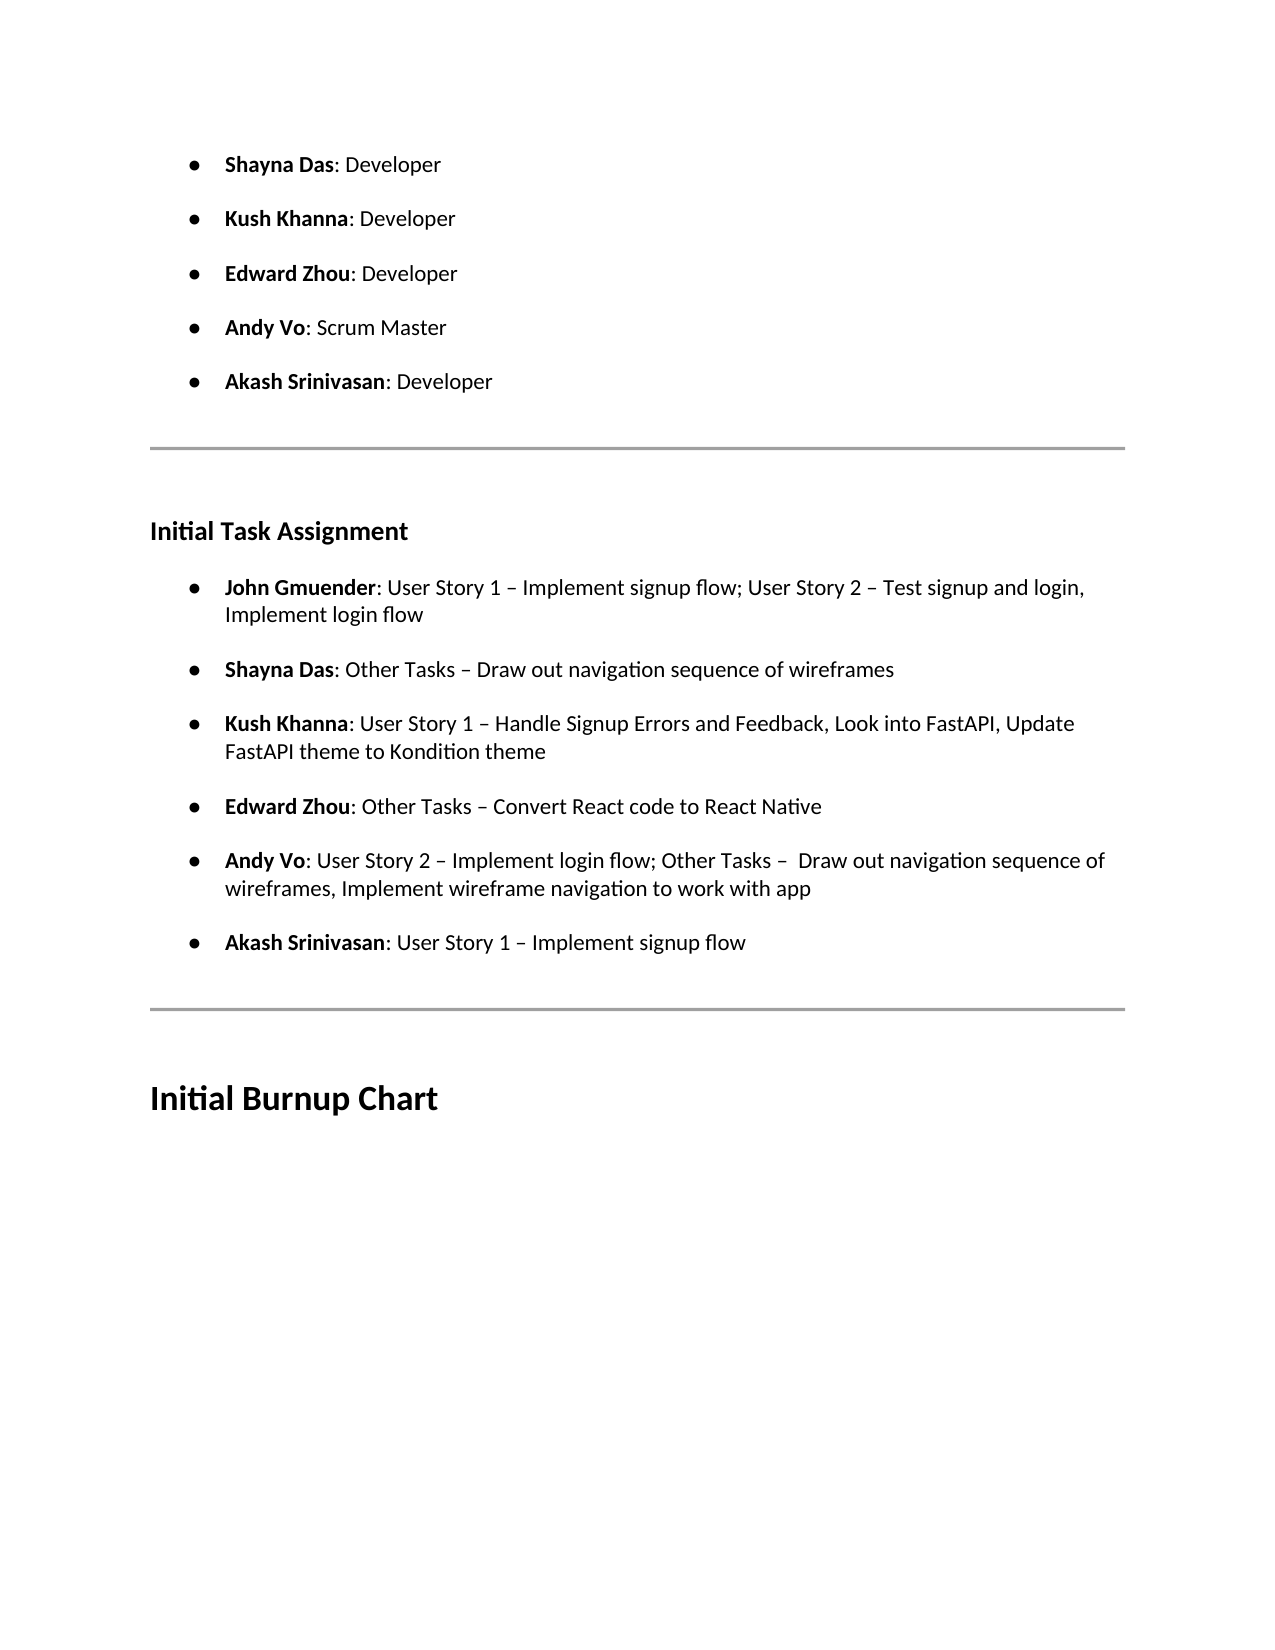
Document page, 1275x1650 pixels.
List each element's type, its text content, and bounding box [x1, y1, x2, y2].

list Kush Khanna: User Story 1 – Handle Signup Errors and Feedback, Look into FastAPI, Update FastAPI theme to Kondition theme [187, 709, 1125, 792]
subtitle Initial Burnup Chart [150, 1076, 1125, 1119]
list Edward Zhou: Other Tasks – Convert React code to React Native [187, 792, 1125, 846]
list Akash Srinivasan: User Story 1 – Implement signup flow [187, 928, 1125, 983]
list Andy Vo: Scrum Master [187, 313, 1125, 367]
list John Gmuender: User Story 1 – Implement signup flow; User Story 2 – Test signup and login, Implement login flow [187, 573, 1125, 655]
list Shayna Das: Other Tasks – Draw out navigation sequence of wireframes [187, 655, 1125, 709]
subtitle Initial Task Assignment [150, 514, 1125, 548]
list Kush Khanna: Developer [187, 204, 1125, 259]
list Shayna Das: Developer [187, 150, 1125, 204]
list Akash Srinivasan: Developer [187, 367, 1125, 422]
list Edward Zhou: Developer [187, 259, 1125, 313]
list Andy Vo: User Story 2 – Implement login flow; Other Tasks – Draw out navigation sequence of wireframes, Implement wireframe navigation to work with app [187, 846, 1125, 928]
